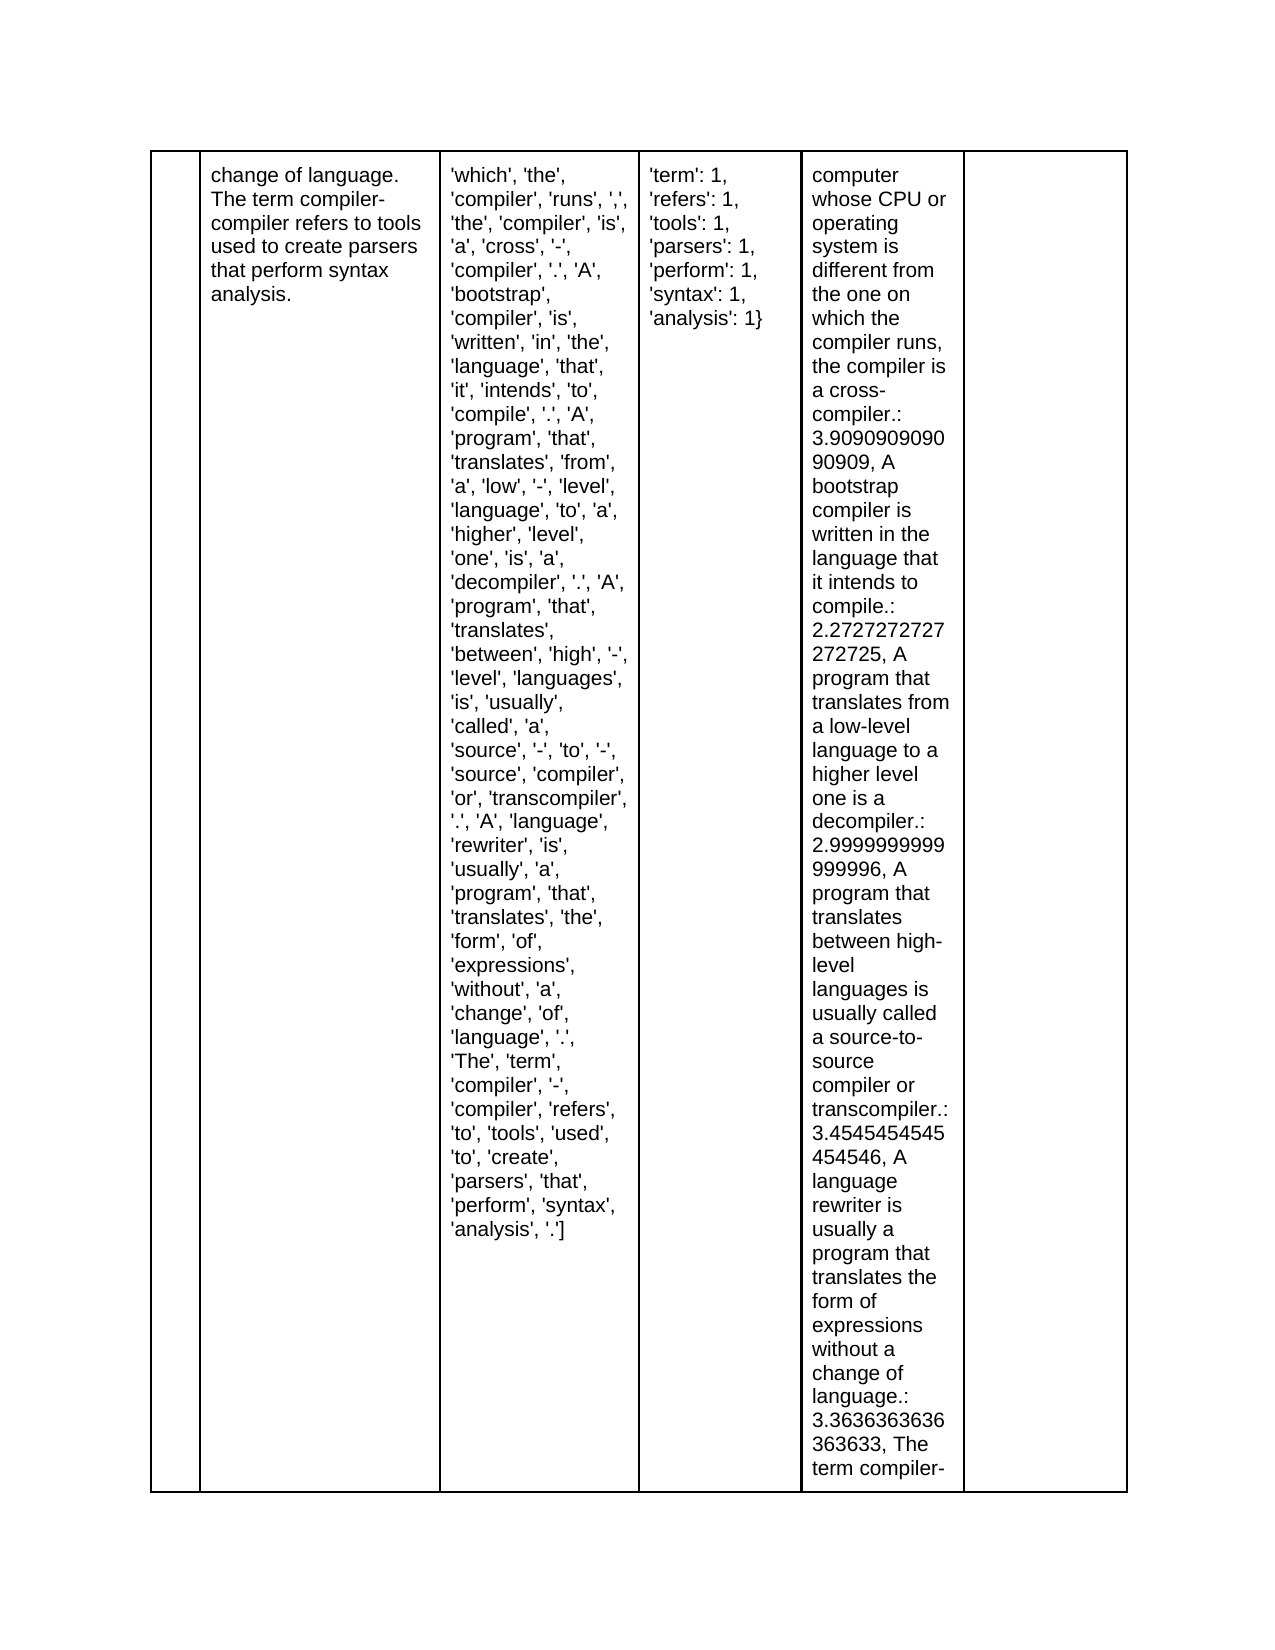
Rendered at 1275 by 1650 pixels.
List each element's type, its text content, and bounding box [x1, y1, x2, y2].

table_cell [640, 152, 800, 1491]
table_cell 2 [152, 152, 199, 1491]
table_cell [965, 152, 1126, 1491]
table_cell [201, 152, 439, 1491]
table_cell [441, 152, 638, 1491]
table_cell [803, 152, 963, 1491]
